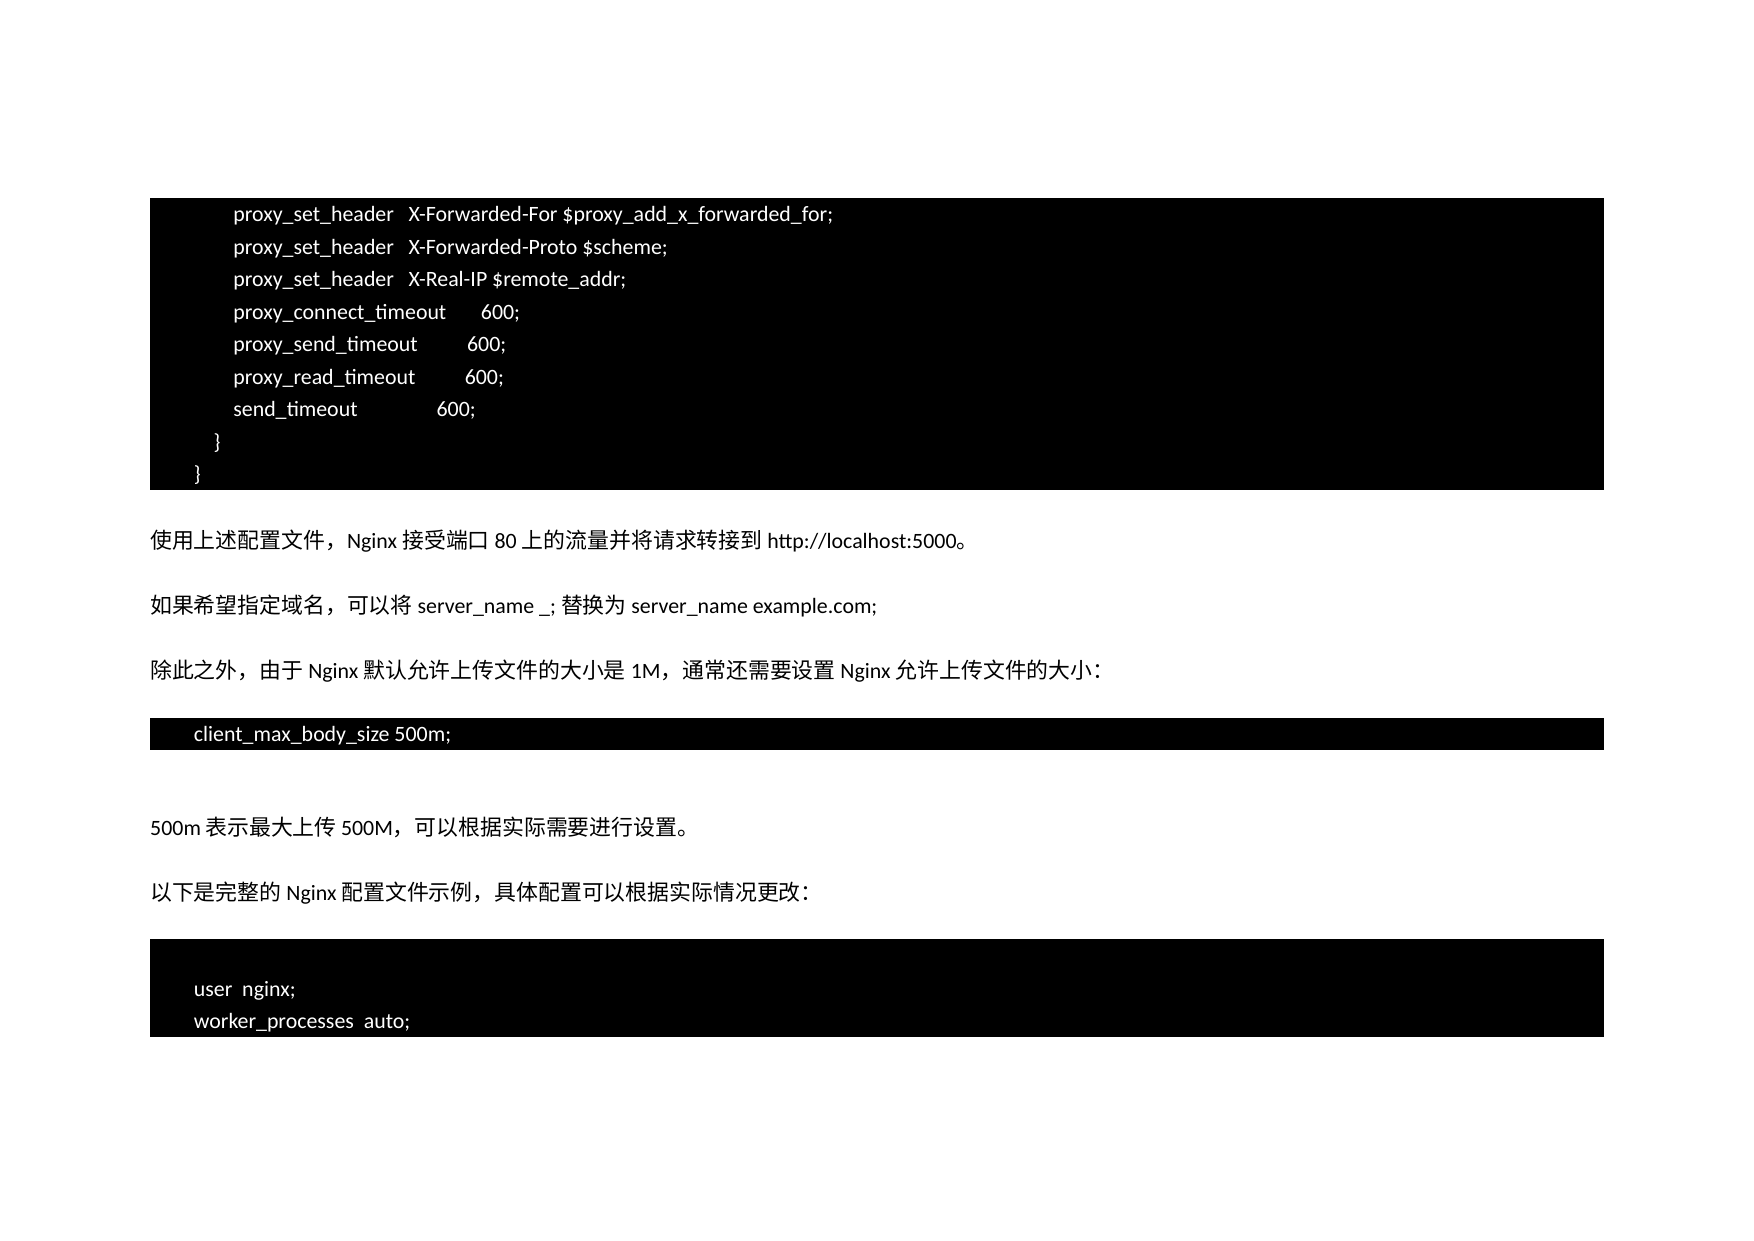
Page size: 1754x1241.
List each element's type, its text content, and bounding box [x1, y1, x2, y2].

text } [150, 425, 1604, 458]
text client_max_body_size 500m; [150, 718, 1604, 750]
text 如果希望指定域名，可以将 server_name _; 替换为 server_name example.com; [150, 588, 1604, 620]
text 除此之外，由于 Nginx 默认允许上传文件的大小是 1M，通常还需要设置 Nginx 允许上传文件的大小： [150, 653, 1604, 685]
text user nginx; [150, 972, 1604, 1004]
text proxy_set_header X-Forwarded-For $proxy_add_x_forwarded_for; [150, 198, 1604, 230]
text proxy_send_timeout 600; [150, 328, 1604, 360]
text worker_processes auto; [150, 1004, 1604, 1037]
text } [150, 458, 1604, 490]
text proxy_set_header X-Forwarded-Proto $scheme; [150, 230, 1604, 263]
text 500m表示最大上传500M，可以根据实际需要进行设置。 [150, 809, 1604, 842]
text send_timeout 600; [150, 393, 1604, 425]
text proxy_set_header X-Real-IP $remote_addr; [150, 263, 1604, 295]
text proxy_read_timeout 600; [150, 360, 1604, 393]
text 使用上述配置文件，Nginx 接受端口 80 上的流量并将请求转接到 http://localhost:5000。 [150, 523, 1604, 555]
text 以下是完整的 Nginx 配置文件示例，具体配置可以根据实际情况更改： [150, 874, 1604, 907]
text proxy_connect_timeout 600; [150, 295, 1604, 328]
